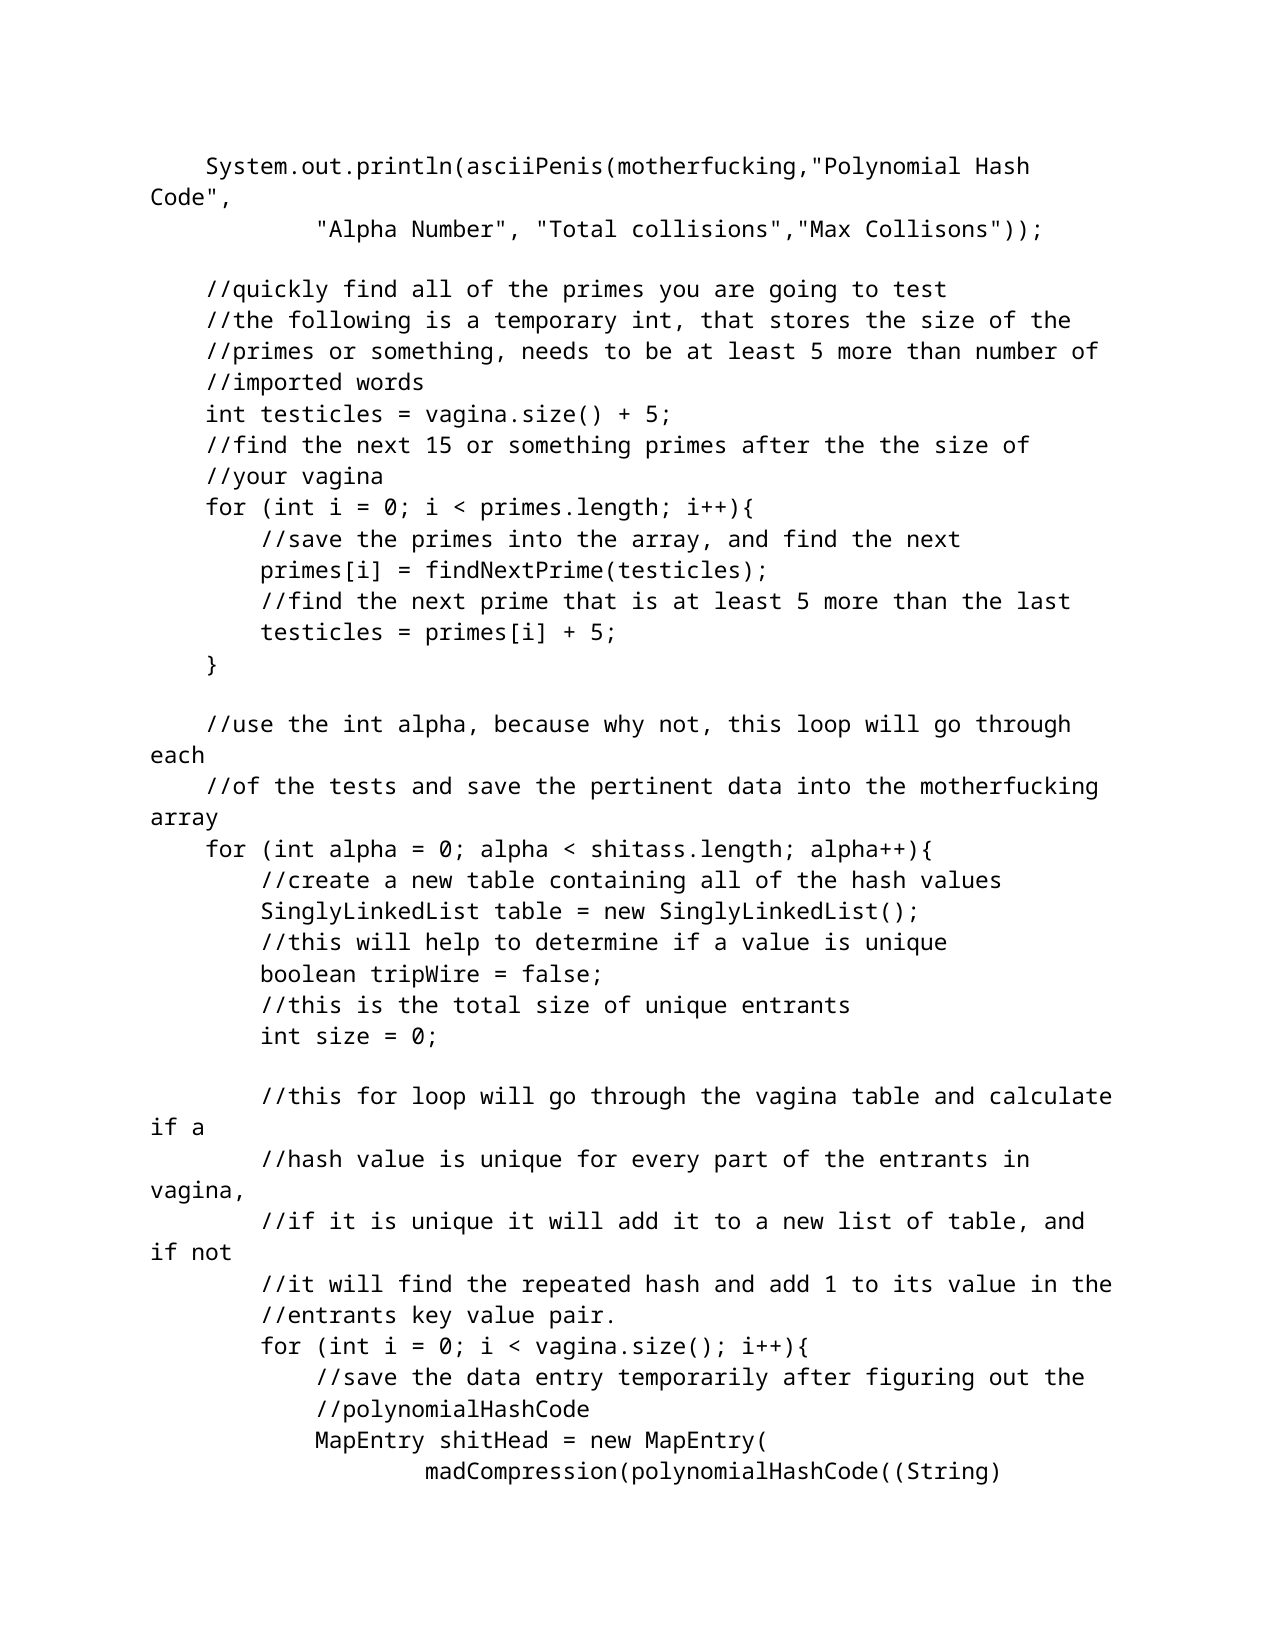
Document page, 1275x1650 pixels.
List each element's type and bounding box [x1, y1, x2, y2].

text [150, 150, 1125, 1486]
